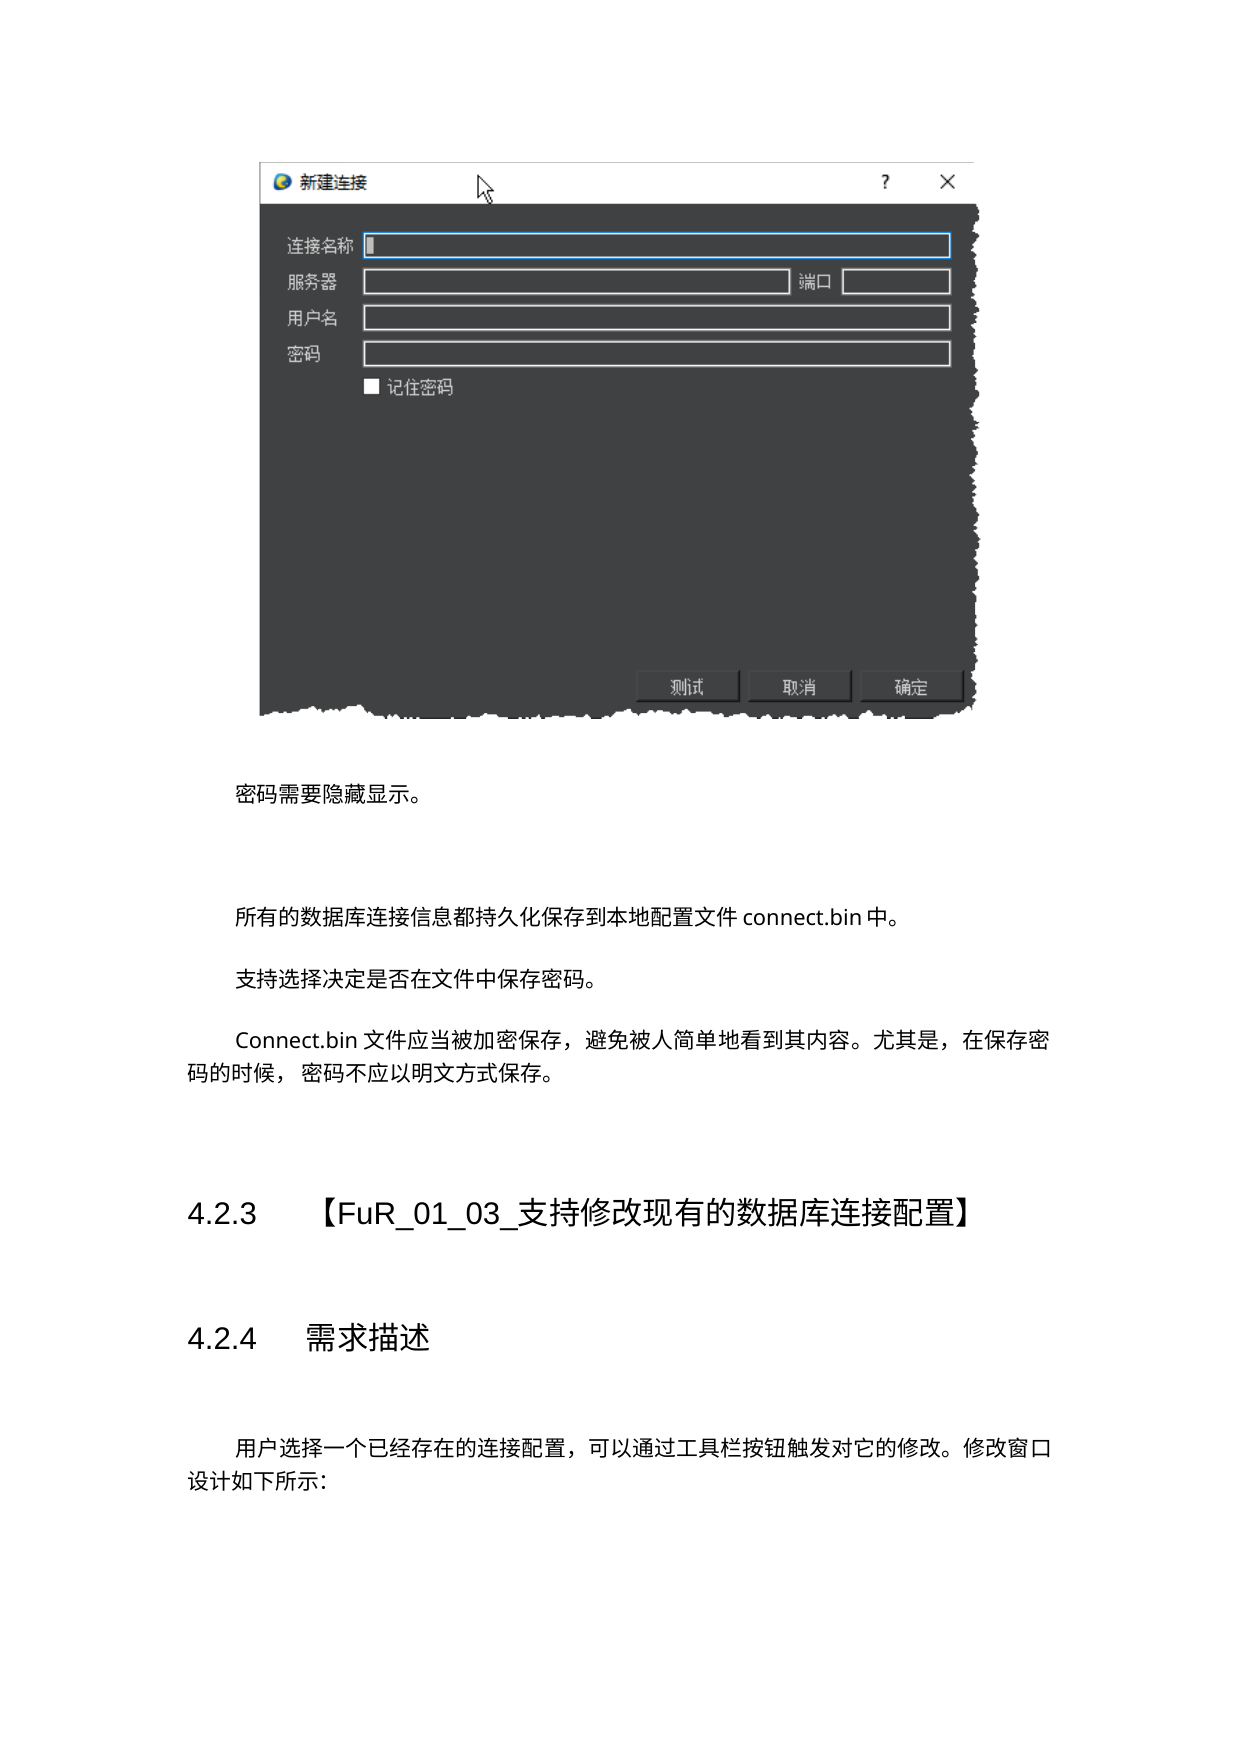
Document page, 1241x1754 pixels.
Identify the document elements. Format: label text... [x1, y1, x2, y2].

text 用户选择一个已经存在的连接配置，可以通过工具栏按钮触发对它的修改。修改窗口设计如下所示： [187, 1431, 1053, 1496]
subtitle 【FuR_01_03_支持修改现有的数据库连接配置】 [187, 1179, 1053, 1244]
text 支持选择决定是否在文件中保存密码。 [187, 961, 1053, 994]
subtitle 需求描述 [187, 1304, 1053, 1369]
text Connect.bin文件应当被加密保存，避免被人简单地看到其内容。尤其是，在保存密码的时候， 密码不应以明文方式保存。 [187, 1023, 1053, 1088]
text 密码需要隐藏显示。 [187, 776, 1053, 809]
picture [259, 162, 981, 719]
text 所有的数据库连接信息都持久化保存到本地配置文件connect.bin中。 [187, 899, 1053, 932]
